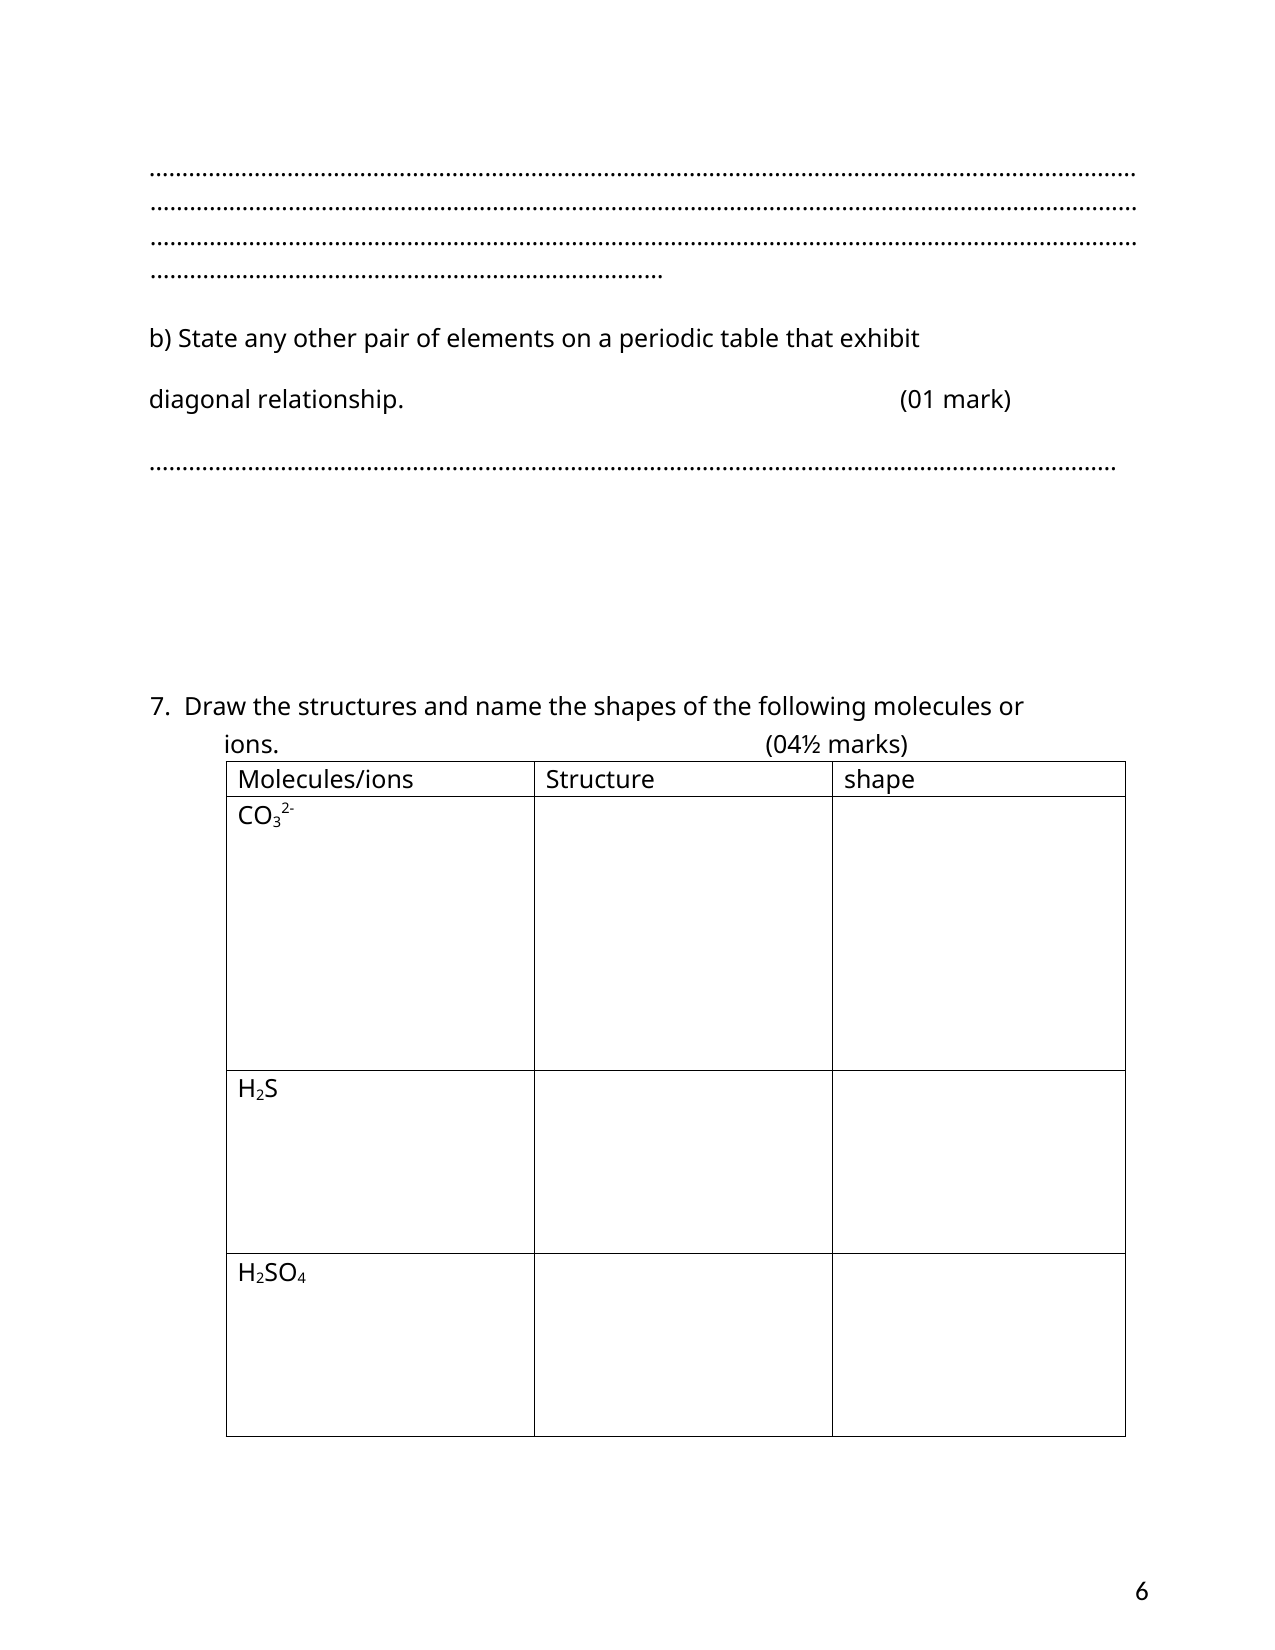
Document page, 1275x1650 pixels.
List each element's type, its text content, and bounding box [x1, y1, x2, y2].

text b) State any other pair of elements on a periodic table that exhibit [148, 320, 1150, 354]
table_cell H2S [227, 1071, 534, 1253]
text ions. (04½ marks) [223, 726, 1073, 760]
table_header shape [833, 762, 1125, 796]
table_cell [833, 1254, 1125, 1436]
table_header Structure [535, 762, 832, 796]
table_cell [535, 1071, 832, 1253]
text ………………………………………………………………………………………………………………………………… [148, 443, 1150, 477]
table_cell [535, 1254, 832, 1436]
text 7. Draw the structures and name the shapes of the following molecules or [150, 689, 1148, 723]
table_cell H2SO4 [227, 1254, 534, 1436]
table_cell CO32- [227, 797, 534, 1070]
text diagonal relationship. (01 mark) [148, 382, 1150, 416]
text …………………………………………………………………………………………………………………………………………………………………………………………………………………………………………………………………………………………………………………………………………………………………………………………………………………………………………………………………………………… [148, 150, 1150, 286]
table_header Molecules/ions [227, 762, 534, 796]
table_cell [833, 1071, 1125, 1253]
table_cell [833, 797, 1125, 1070]
table_cell [535, 797, 832, 1070]
